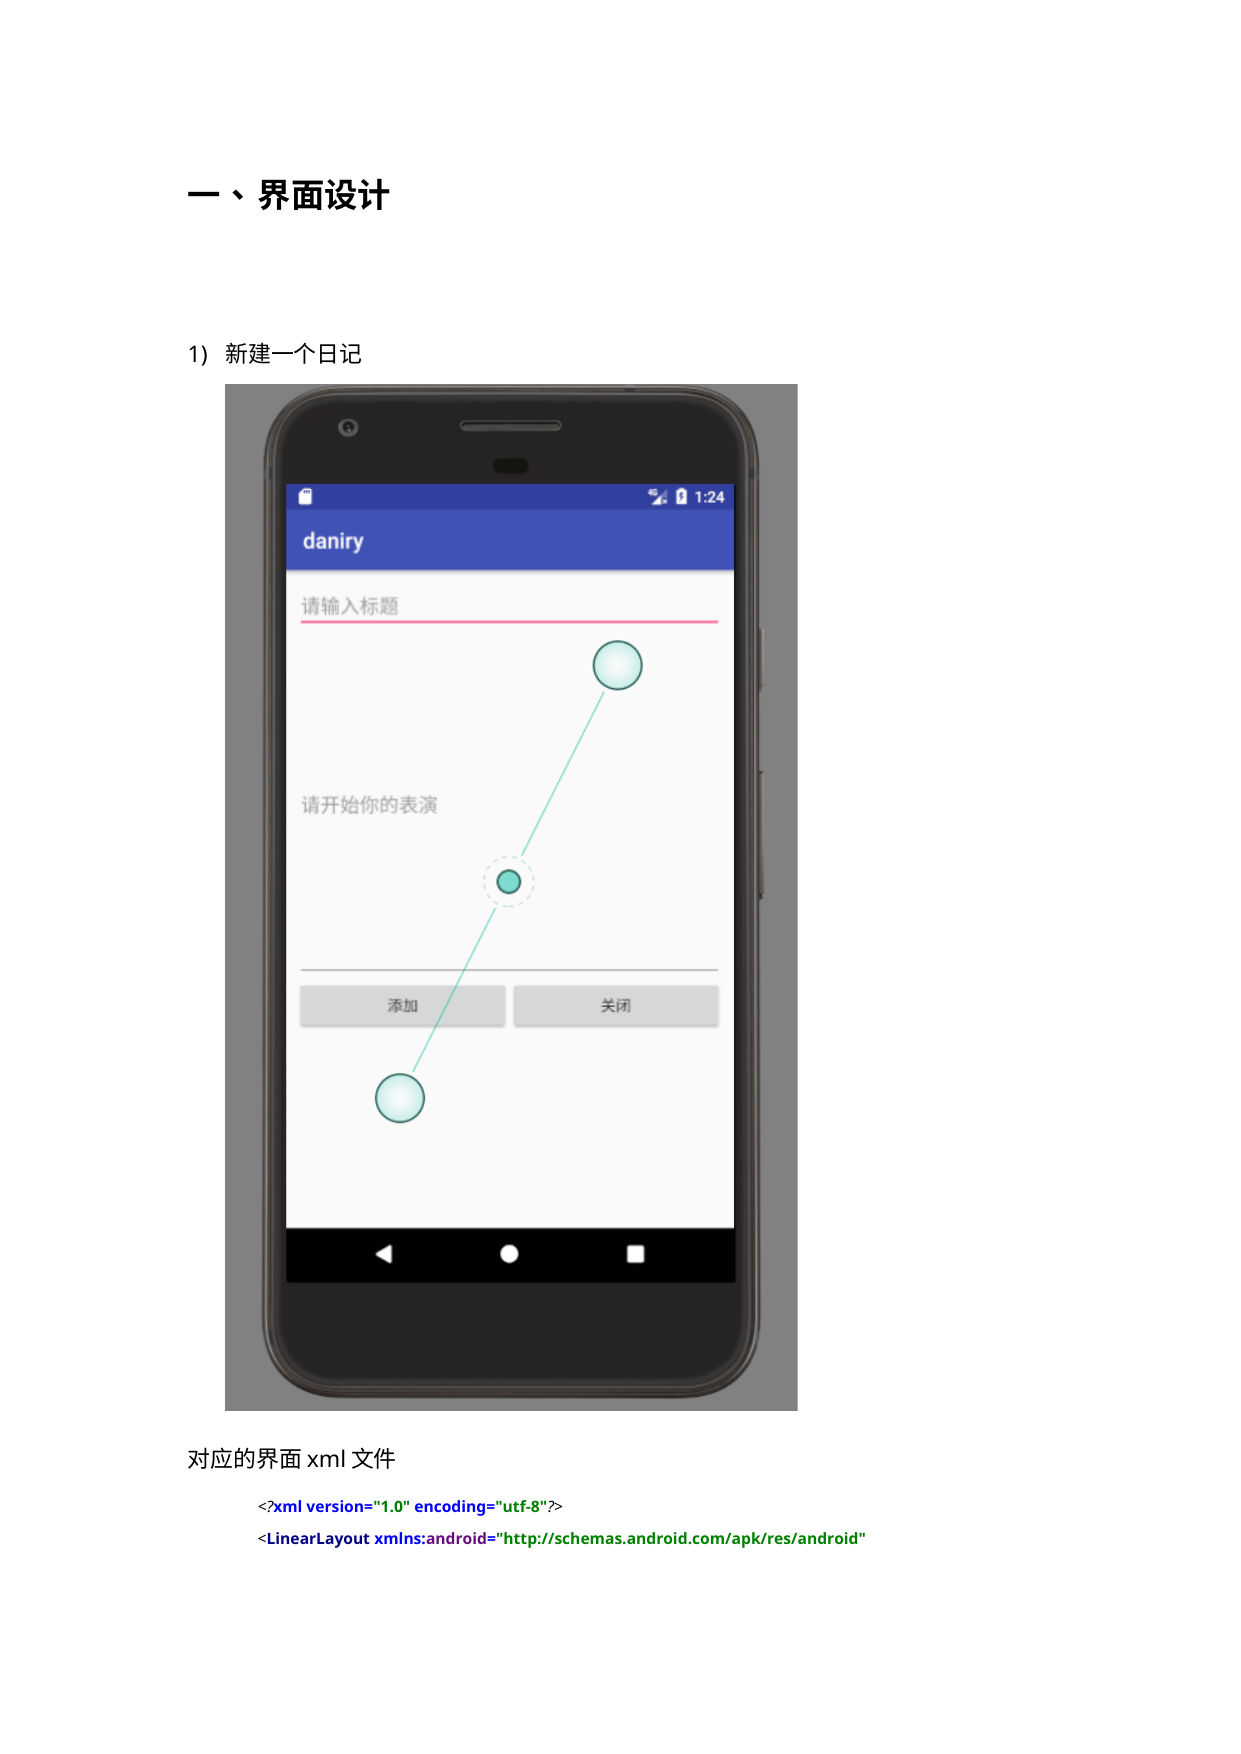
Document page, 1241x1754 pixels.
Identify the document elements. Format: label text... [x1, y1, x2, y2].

subtitle 界面设计 [187, 162, 1053, 227]
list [257, 1490, 1053, 1555]
text 对应的界面xml文件 [187, 1425, 1053, 1490]
list 新建一个日记 [187, 320, 1053, 385]
picture [225, 384, 798, 1411]
